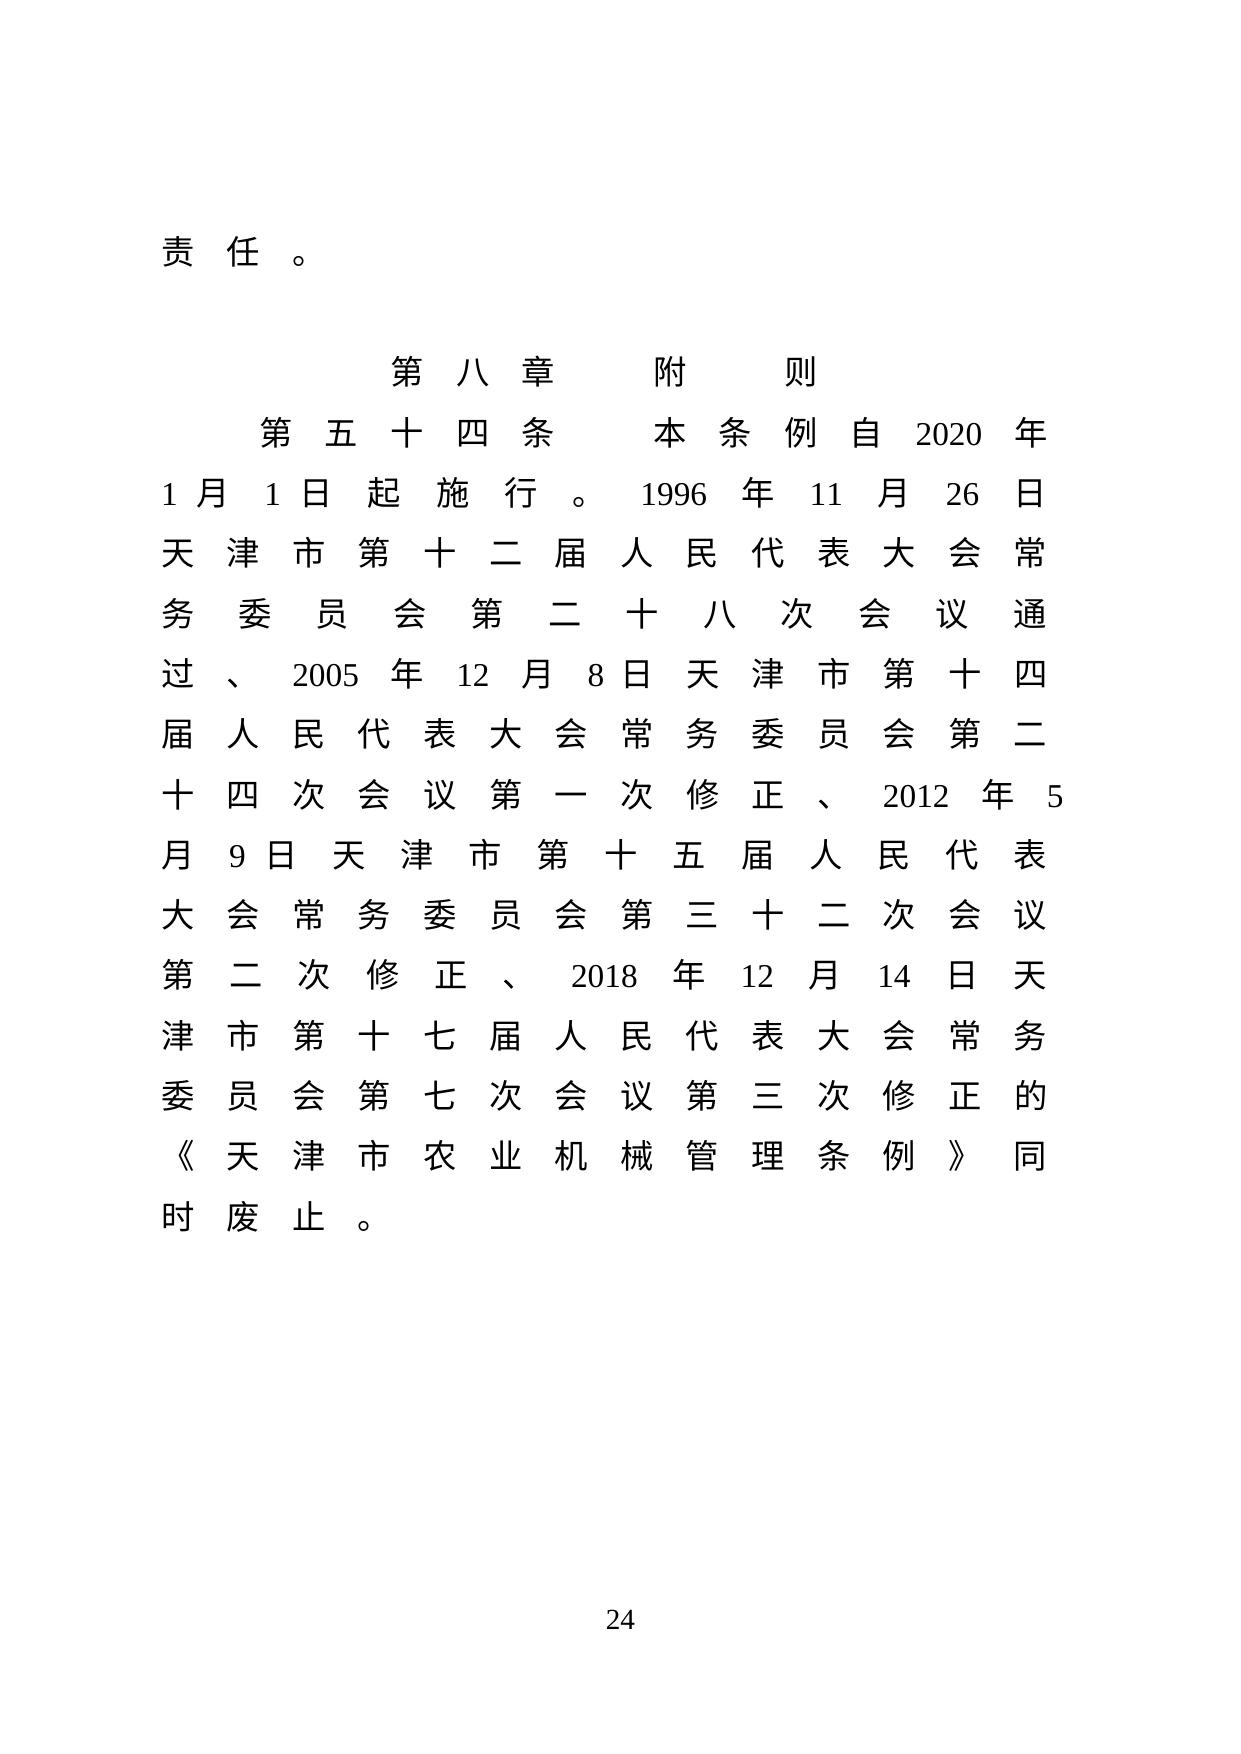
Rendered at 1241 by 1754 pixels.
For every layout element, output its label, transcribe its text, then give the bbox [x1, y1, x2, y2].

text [161, 219, 1079, 280]
text 第八章 附 则 [161, 340, 1079, 400]
text 第五十四条 本条例自2020年1月1日起施行。1996年11月26日天津市第十二届人民代表大会常务委员会第二十八次会议通过、2005年12月8日天津市第十四届人民代表大会常务委员会第二十四次会议第一次修正、2012年5月9日天津市第十五届人民代表大会常务委员会第三十二次会议第二次修正、2018年12月14日天津市第十七届人民代表大会常务委员会第七次会议第三次修正的《天津市农业机械管理条例》同时废止。 [161, 400, 1079, 1245]
